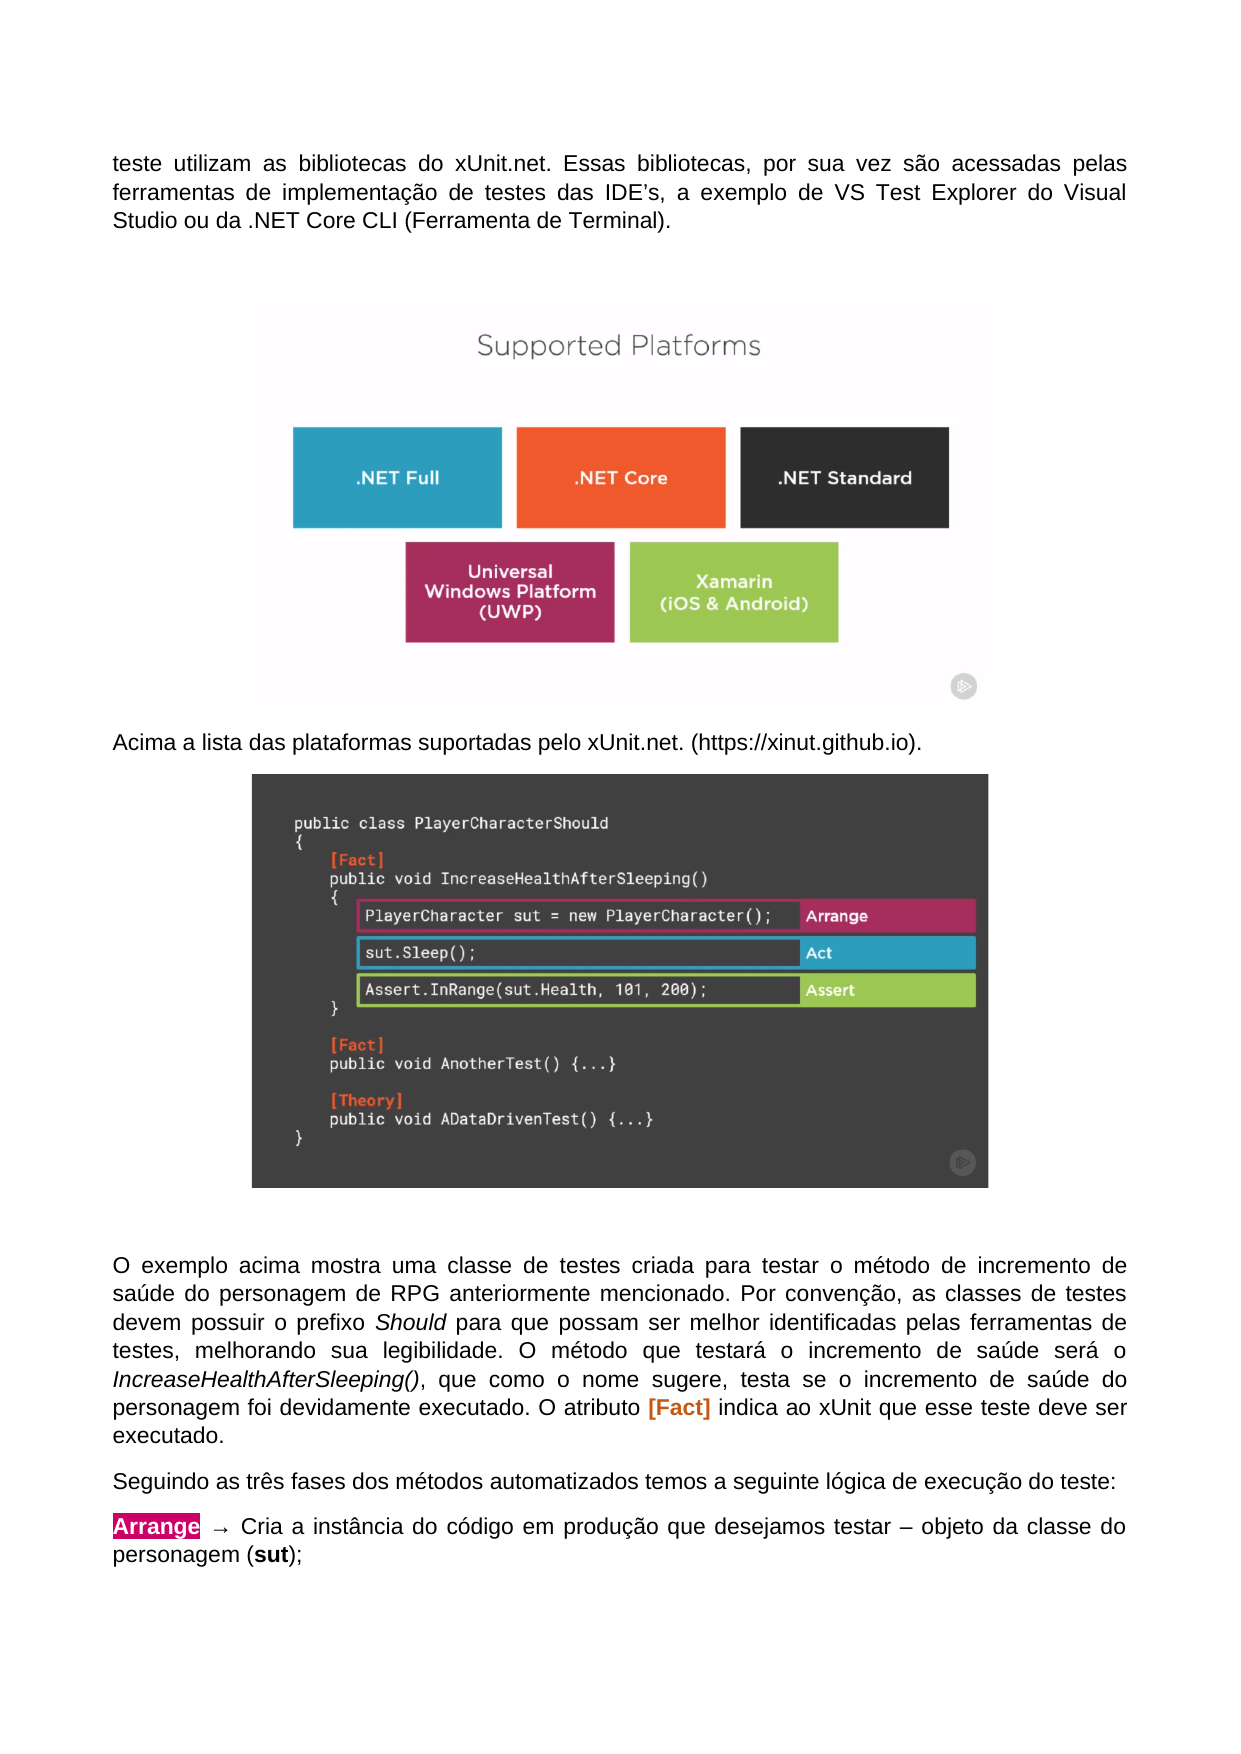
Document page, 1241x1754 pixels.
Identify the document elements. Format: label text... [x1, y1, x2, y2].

picture [250, 297, 990, 711]
text Arrange → Cria a instância do código em produção que desejamos testar – objeto da classe do personagem (sut); [112, 1513, 1128, 1567]
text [112, 150, 1128, 233]
text Seguindo as três fases dos métodos automatizados temos a seguinte lógica de execução do teste: [112, 1468, 1128, 1494]
text O exemplo acima mostra uma classe de testes criada para testar o método de incremento de saúde do personagem de RPG anteriormente mencionado. Por convenção, as classes de testes devem possuir o prefixo Should para que possam ser melhor identificadas pelas ferramentas de testes, melhorando sua legibilidade. O método que testará o incremento de saúde será o IncreaseHealthAfterSleeping(), que como o nome sugere, testa se o incremento de saúde do personagem foi devidamente executado. O atributo [Fact] indica ao xUnit que esse teste deve ser executado. [112, 1252, 1128, 1449]
text Acima a lista das plataformas suportadas pelo xUnit.net. (https://xinut.github.io). [112, 729, 1128, 756]
picture [251, 774, 989, 1188]
